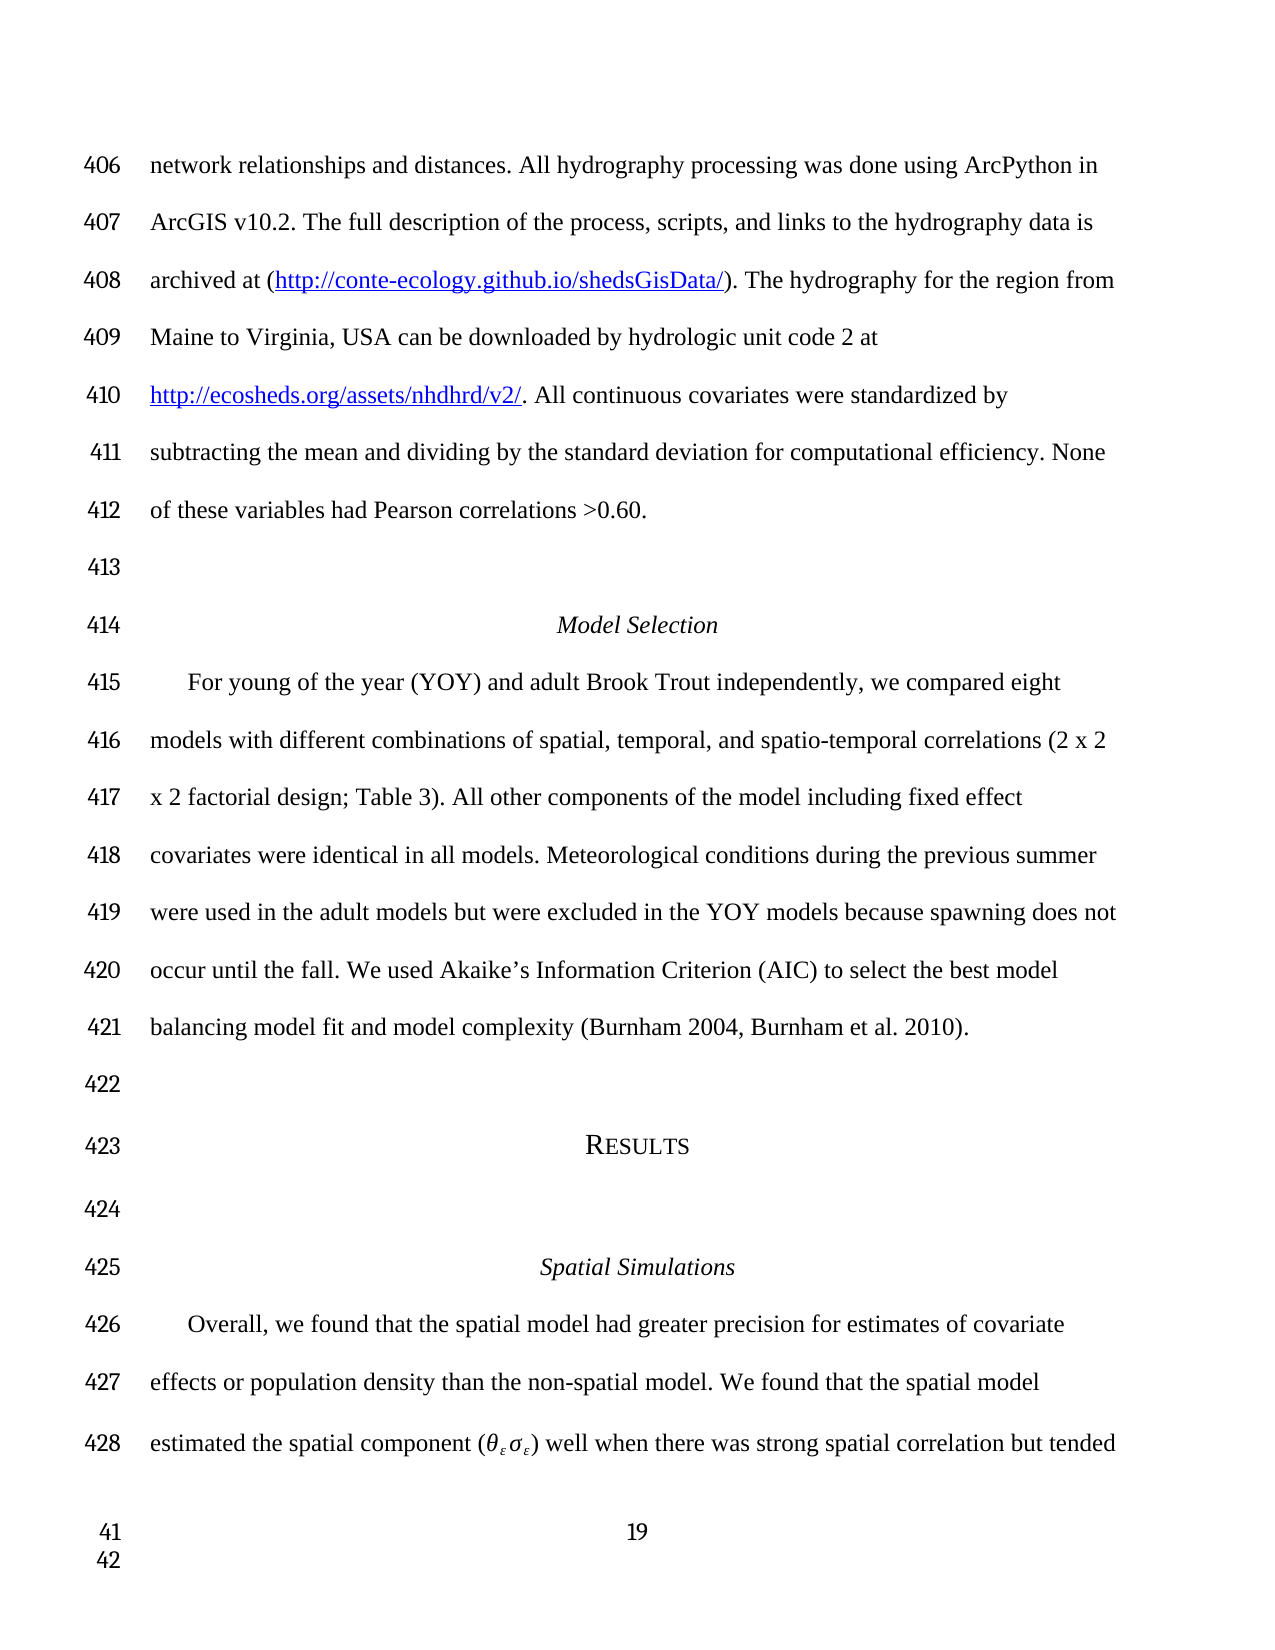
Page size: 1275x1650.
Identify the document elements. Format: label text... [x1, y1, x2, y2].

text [150, 1309, 1125, 1459]
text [150, 150, 1125, 524]
text For young of the year (YOY) and adult Brook Trout independently, we compared eight models with different combinations of spatial, temporal, and spatio-temporal correlations (2 x 2 x 2 factorial design; Table 3). All other components of the model including fixed effect covariates were identical in all models. Meteorological conditions during the previous summer were used in the adult models but were excluded in the YOY models because spawning does not occur until the fall. We used Akaike’s Information Criterion (AIC) to select the best model balancing model fit and model complexity (Burnham 2004, Burnham et al. 2010). [150, 667, 1125, 1041]
text Model Selection [150, 610, 1125, 639]
text Results [150, 1127, 1125, 1161]
text Spatial Simulations [150, 1252, 1125, 1281]
